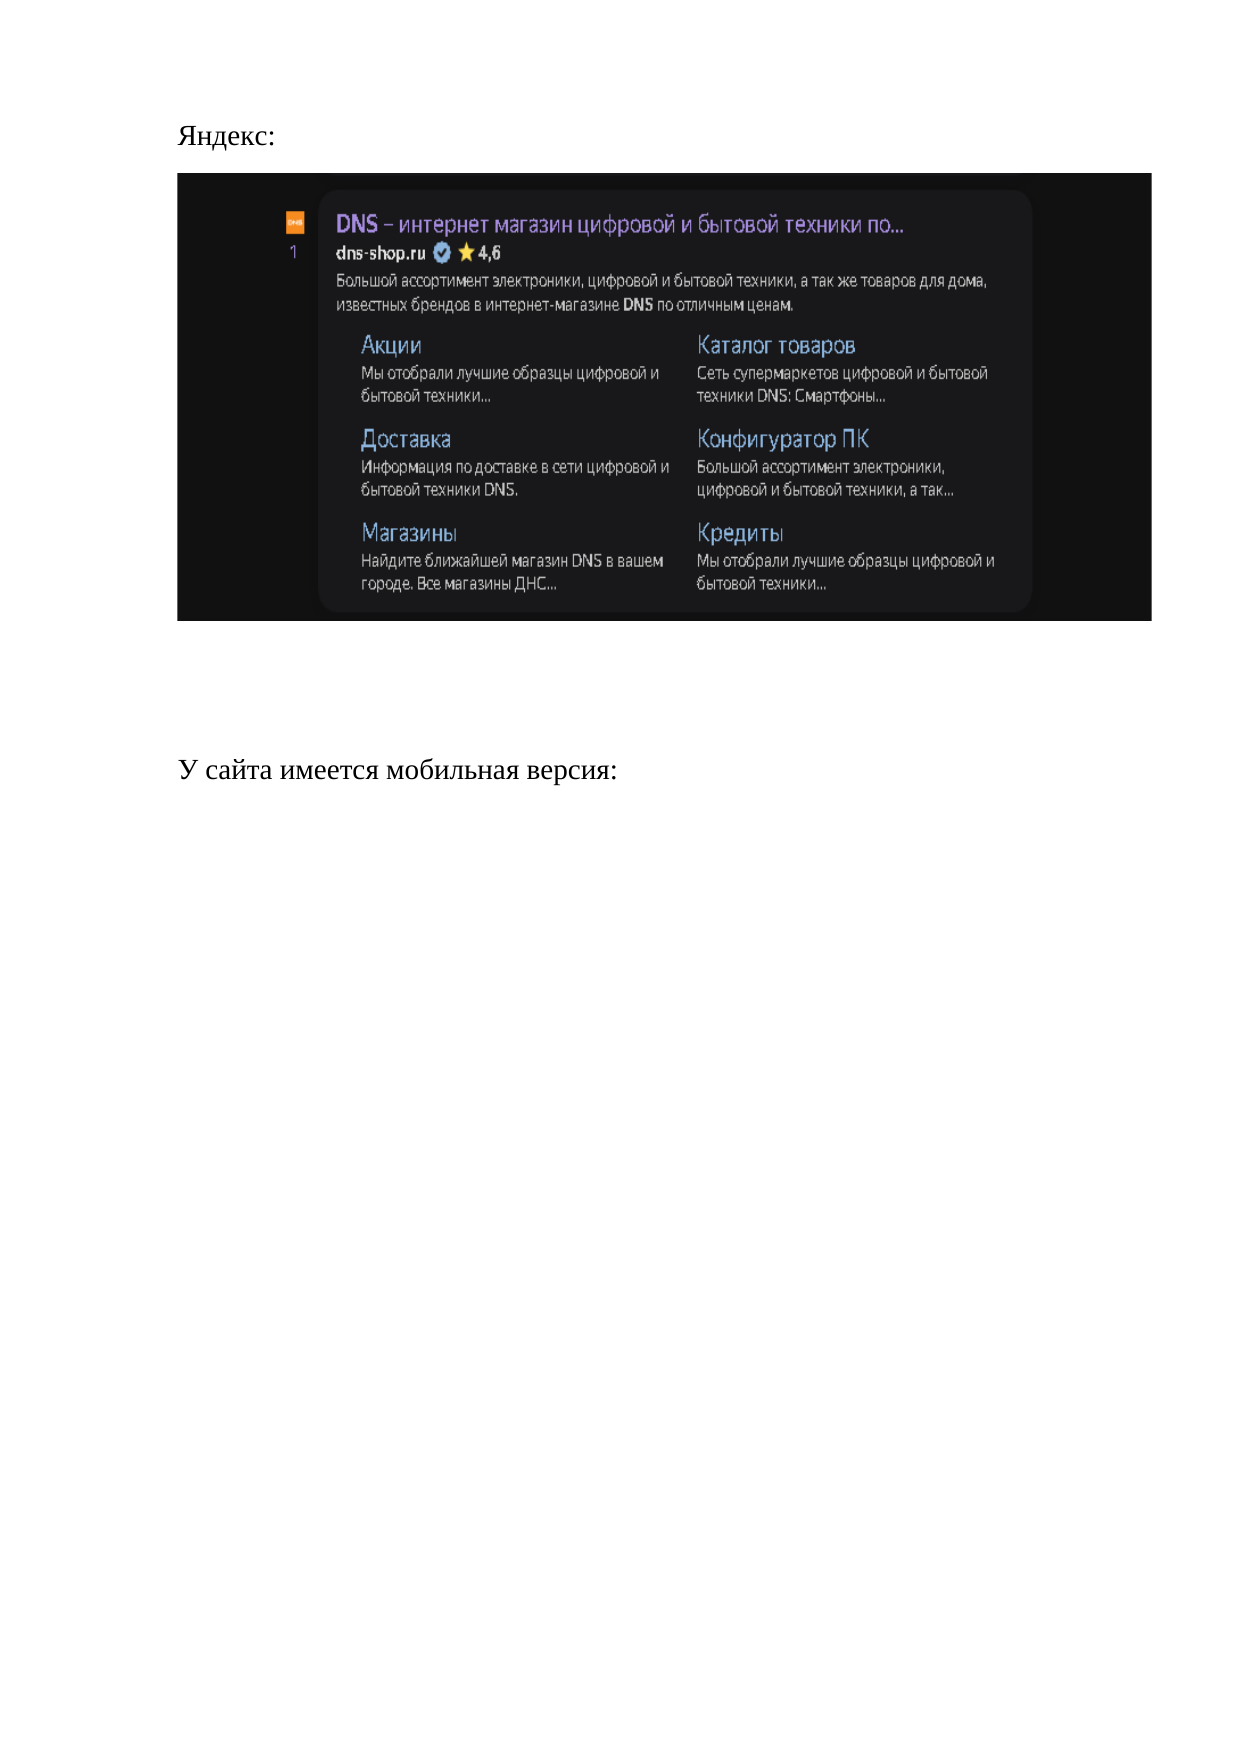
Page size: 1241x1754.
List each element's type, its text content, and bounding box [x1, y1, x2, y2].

text У сайта имеется мобильная версия: [177, 752, 1152, 786]
picture [177, 173, 1152, 621]
text Яндекс: [177, 118, 1152, 152]
